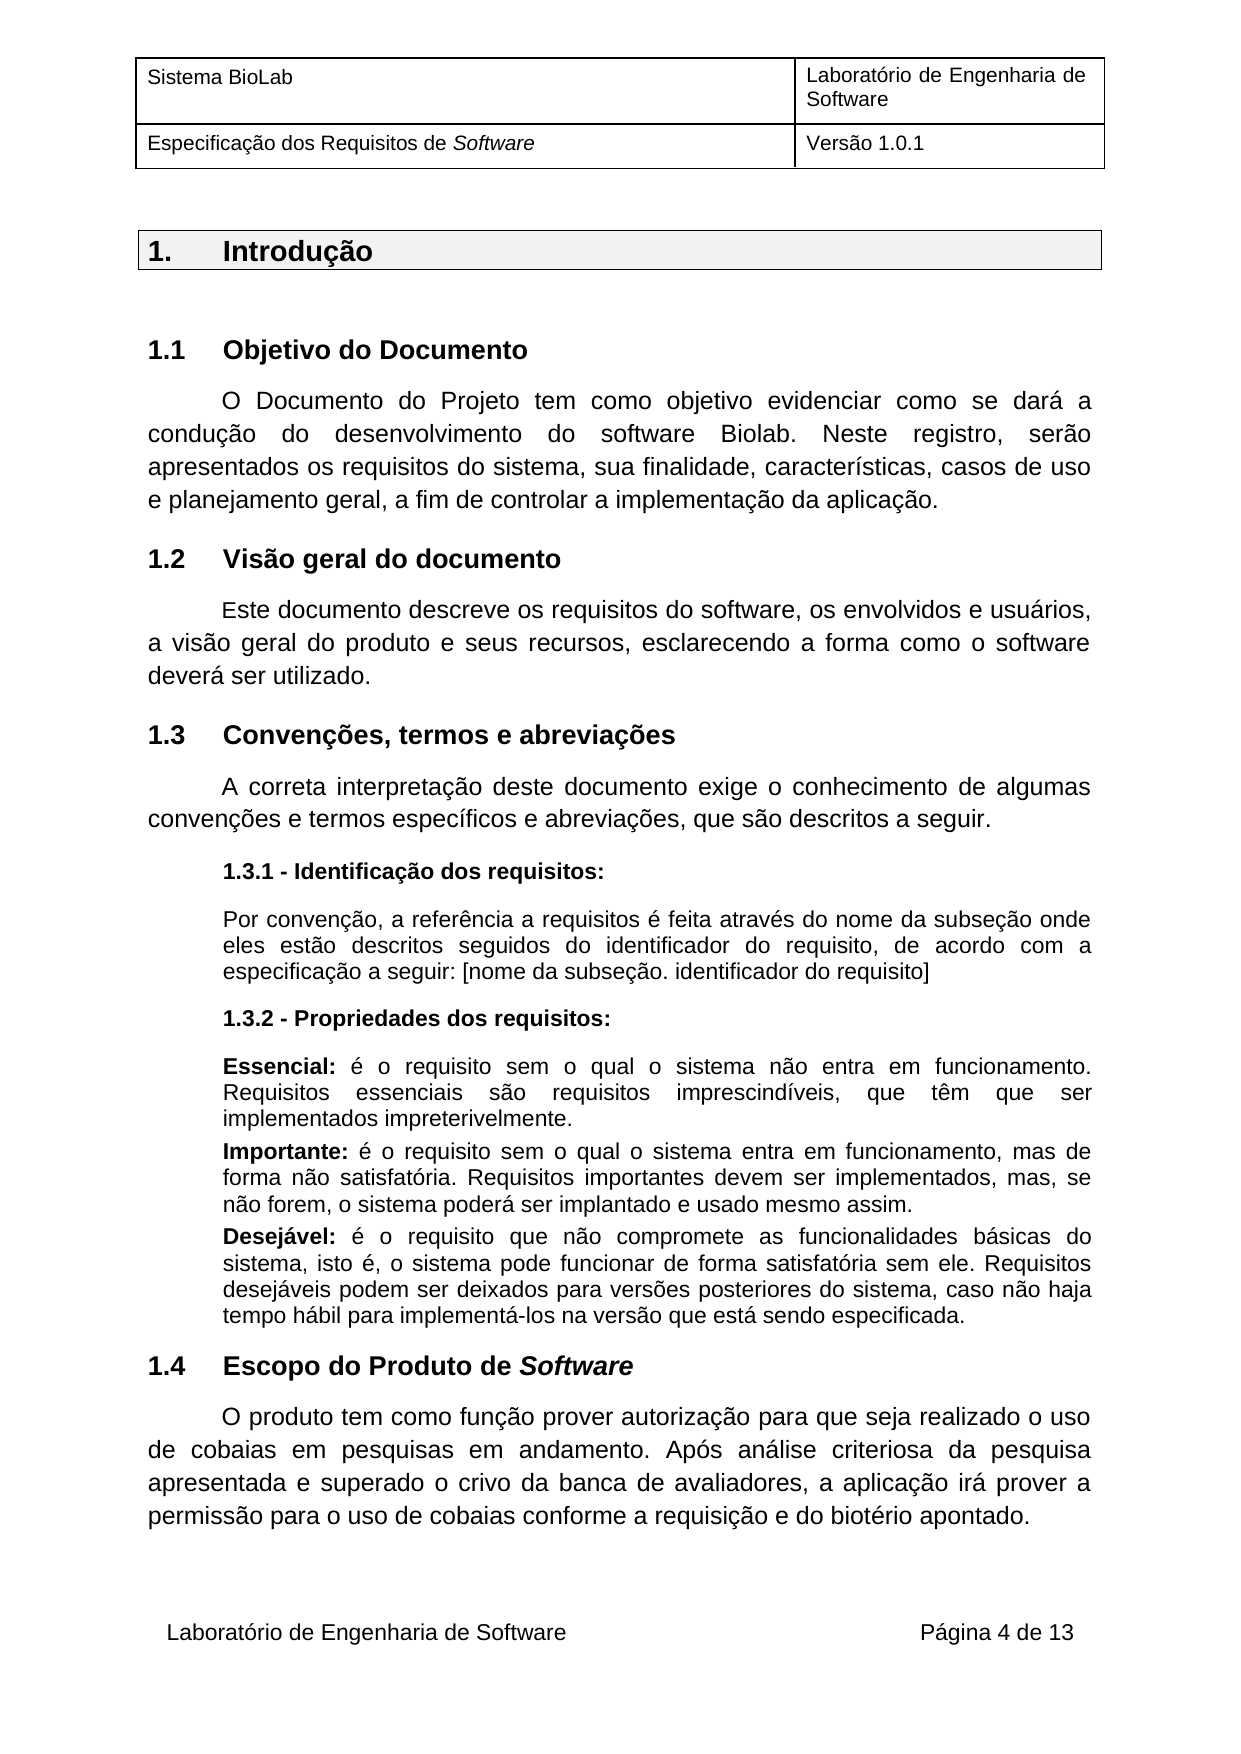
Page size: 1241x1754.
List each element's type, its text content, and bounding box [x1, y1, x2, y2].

text Desejável: é o requisito que não compromete as funcionalidades básicas do sistema, isto é, o sistema pode funcionar de forma satisfatória sem ele. Requisitos desejáveis podem ser deixados para versões posteriores do sistema, caso não haja tempo hábil para implementá-los na versão que está sendo especificada. [223, 1223, 1092, 1329]
subtitle Introdução [139, 231, 1101, 269]
text Este documento descreve os requisitos do software, os envolvidos e usuários, a visão geral do produto e seus recursos, esclarecendo a forma como o software deverá ser utilizado. [148, 657, 1092, 690]
subtitle Visão geral do documento [148, 543, 1092, 574]
text 1.3.2 - Propriedades dos requisitos: [148, 1005, 1092, 1032]
subtitle Escopo do Produto de Software [148, 1349, 1092, 1381]
text Importante: é o requisito sem o qual o sistema entra em funcionamento, mas de forma não satisfatória. Requisitos importantes devem ser implementados, mas, se não forem, o sistema poderá ser implantado e usado mesmo assim. [223, 1138, 1092, 1217]
subtitle Objetivo do Documento [148, 334, 1092, 365]
text Por convenção, a referência a requisitos é feita através do nome da subseção onde eles estão descritos seguidos do identificador do requisito, de acordo com a especificação a seguir: [nome da subseção. identificador do requisito] [223, 906, 1092, 984]
text Essencial: é o requisito sem o qual o sistema não entra em funcionamento. Requisitos essenciais são requisitos imprescindíveis, que têm que ser implementados impreterivelmente. [223, 1053, 1092, 1132]
text O produto tem como função prover autorização para que seja realizado o uso de cobaias em pesquisas em andamento. Após análise criteriosa da pesquisa apresentada e superado o crivo da banca de avaliadores, a aplicação irá prover a permissão para o uso de cobaias conforme a requisição e do biotério apontado. [148, 1402, 1092, 1529]
text A correta interpretação deste documento exige o conhecimento de algumas convenções e termos específicos e abreviações, que são descritos a seguir. [148, 771, 1092, 833]
text 1.3.1 - Identificação dos requisitos: [148, 858, 1092, 885]
text Este documento descreve os requisitos do software, os envolvidos e usuários, a visão geral do produto e seus recursos, esclarecendo a forma como o software deverá ser utilizado. [148, 595, 1092, 628]
subtitle Convenções, termos e abreviações [148, 719, 1092, 751]
text O Documento do Projeto tem como objetivo evidenciar como se dará a condução do desenvolvimento do software Biolab. Neste registro, serão apresentados os requisitos do sistema, sua finalidade, características, casos de uso e planejamento geral, a fim de controlar a implementação da aplicação. [148, 386, 1092, 514]
